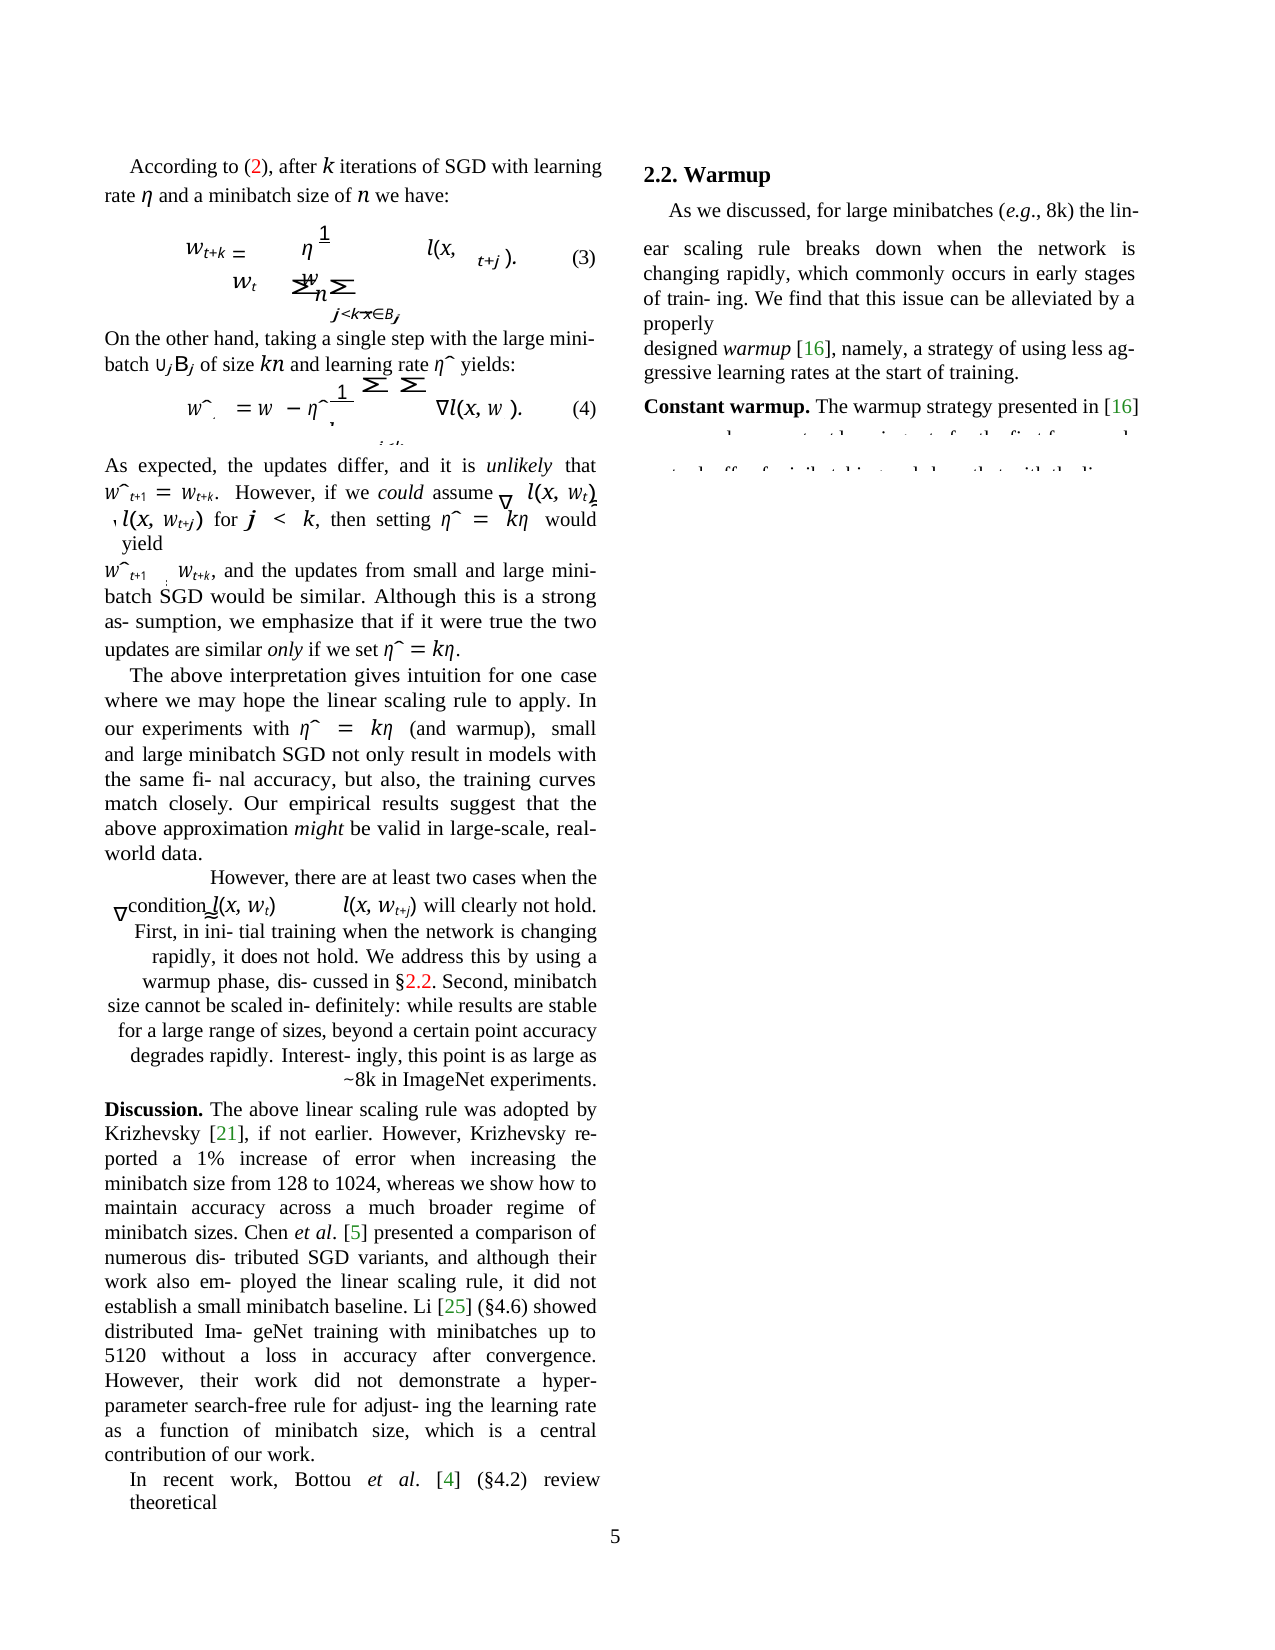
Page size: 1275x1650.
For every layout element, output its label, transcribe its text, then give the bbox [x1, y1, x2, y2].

text wˆ = w − ηˆ 1 Σ Σ ∇l(x, w ). (4) [187, 377, 601, 424]
text ear scaling rule breaks down when the network is changing rapidly, which commonly occurs in early stages of train- ing. We find that this issue can be alleviated by a properly [643, 235, 1136, 335]
text batch ∪jBj of size kn and learning rate ηˆ yields: [104, 348, 601, 377]
text wˆt+1 = wt+k. However, if we could assume l(x, wt) l(x, wt+j) for j < k, then setting ηˆ = kη would yield [104, 477, 597, 555]
text Constant warmup. The warmup strategy presented in [16] [643, 394, 1275, 418]
text In recent work, Bottou et al. [4] (§4.2) review theoretical [129, 1467, 601, 1514]
text On the other hand, taking a single step with the large mini- [104, 335, 416, 348]
text η 1 l(x, w [301, 232, 477, 291]
text As expected, the updates differ, and it is unlikely that [104, 454, 601, 477]
text According to (2), after k iterations of SGD with learning rate η and a minibatch size of n we have: [104, 151, 603, 209]
text j<k x∈Bj [333, 304, 477, 327]
text wˆt+1 wt+k, and the updates from small and large mini- batch SGD would be similar. Although this is a strong as- sumption, we emphasize that if it were true the two updates are similar only if we set ηˆ = kη. [104, 555, 597, 662]
text n [314, 291, 477, 304]
text t+j [479, 250, 503, 270]
text However, there are at least two cases when the condition l(x, wt) l(x, wt+j) will clearly not hold. First, in ini- tial training when the network is changing rapidly, it does not hold. We address this by using a warmup phase, dis- cussed in §2.2. Second, minibatch size cannot be scaled in- definitely: while results are stable for a large range of sizes, beyond a certain point accuracy degrades rapidly. Interest- ingly, this point is as large as ∼8k in ImageNet experiments. [104, 865, 597, 1091]
text = wt [232, 242, 275, 294]
text The above interpretation gives intuition for one case where we may hope the linear scaling rule to apply. In our experiments with ηˆ = kη (and warmup), small and large minibatch SGD not only result in models with the same fi- nal accuracy, but also, the training curves match closely. Our empirical results suggest that the above approximation might be valid in large-scale, real-world data. [104, 663, 597, 865]
text designed warmup [16], namely, a strategy of using less ag- gressive learning rates at the start of training. [643, 336, 1137, 384]
text As we discussed, for large minibatches (e.g., 8k) the lin- [668, 200, 1275, 222]
text ). (3) [505, 242, 596, 271]
subtitle Warmup [643, 161, 1275, 187]
text Discussion. The above linear scaling rule was adopted by Krizhevsky [21], if not earlier. However, Krizhevsky re- ported a 1% increase of error when increasing the minibatch size from 128 to 1024, whereas we show how to maintain accuracy across a much broader regime of minibatch sizes. Chen et al. [5] presented a comparison of numerous dis- tributed SGD variants, and although their work also em- ployed the linear scaling rule, it did not establish a small minibatch baseline. Li [25] (§4.6) showed distributed Ima- geNet training with minibatches up to 5120 without a loss in accuracy after convergence. However, their work did not demonstrate a hyper-parameter search-free rule for adjust- ing the learning rate as a function of minibatch size, which is a central contribution of our work. [104, 1097, 597, 1466]
text wt+k [94, 232, 225, 265]
